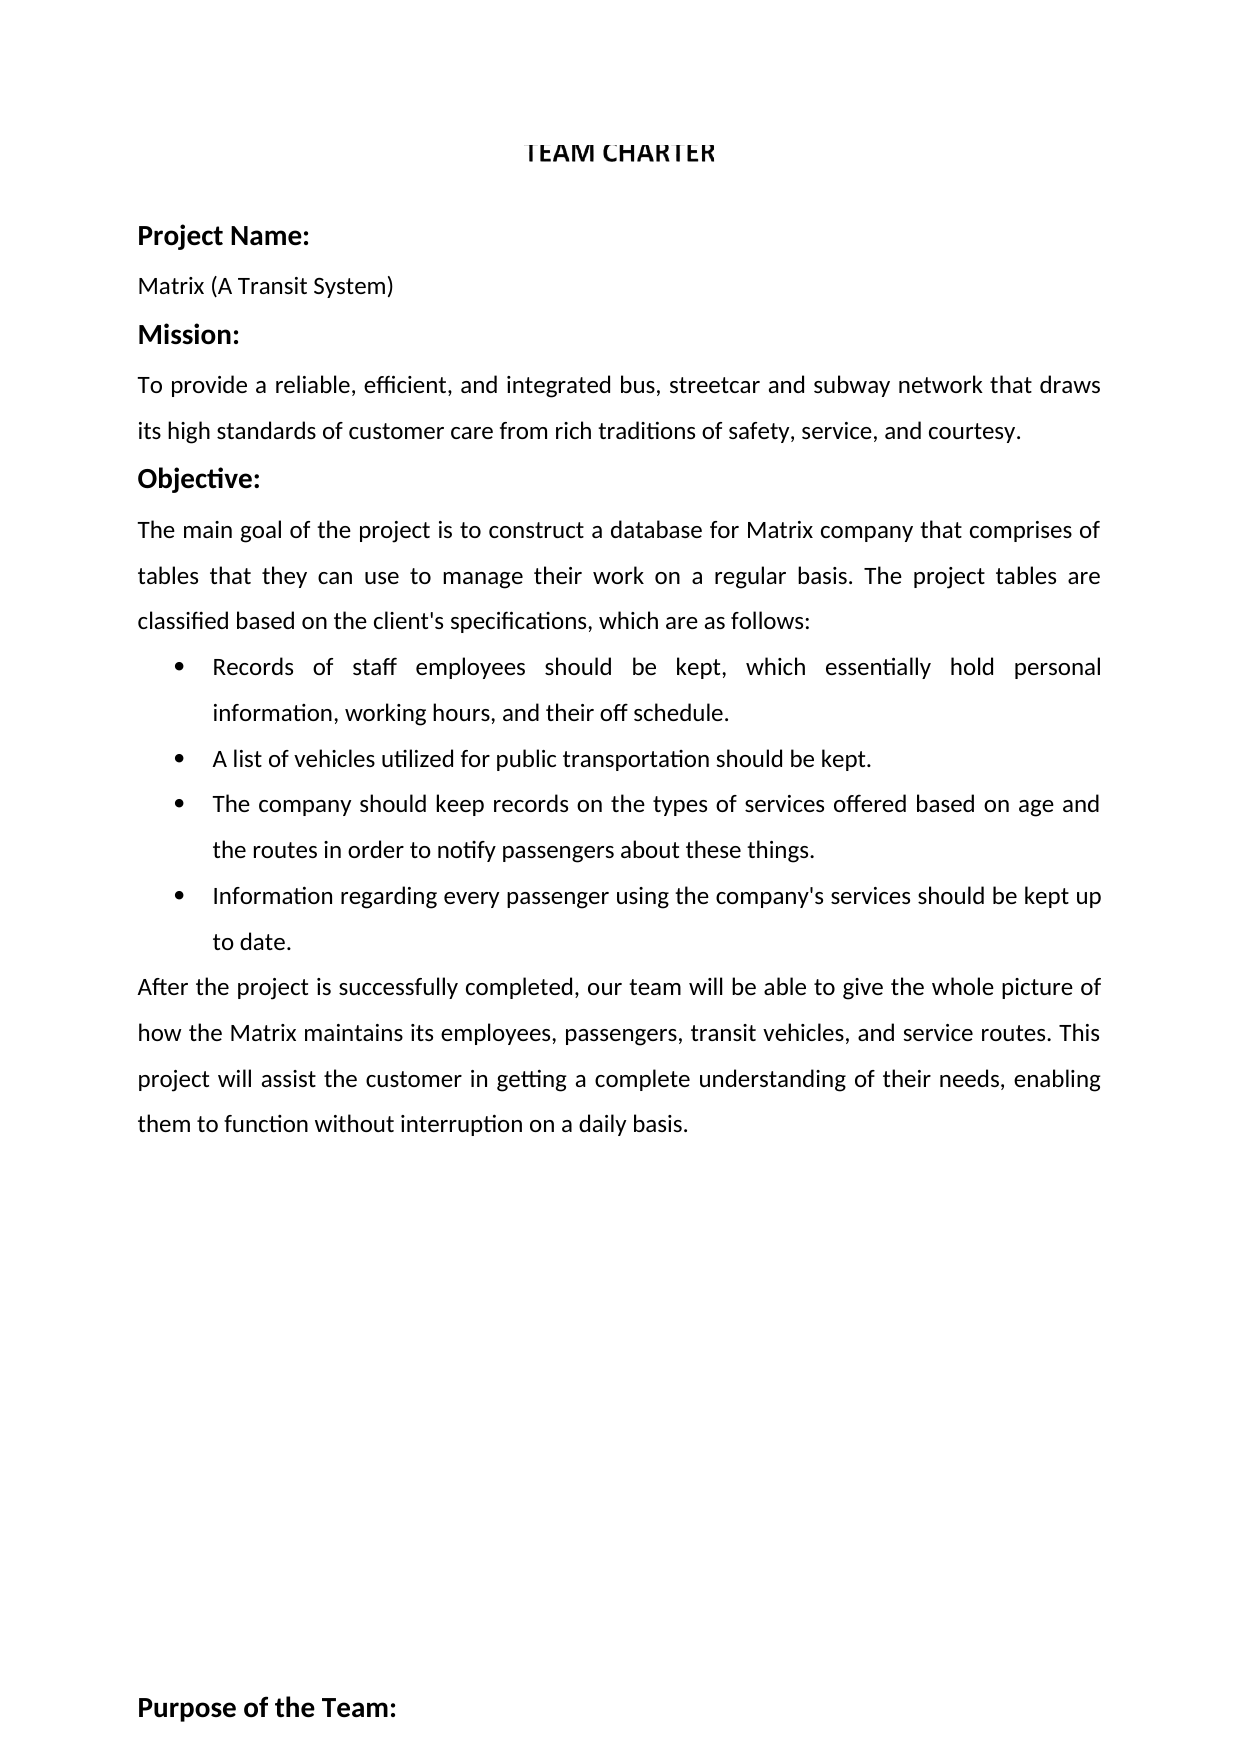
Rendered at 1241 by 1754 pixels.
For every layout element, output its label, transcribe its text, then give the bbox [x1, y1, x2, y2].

list The company should keep records on the types of services offered based on age and the routes in order to notify passengers about these things. [175, 788, 1103, 865]
list A list of vehicles utilized for public transportation should be kept. [175, 743, 1103, 773]
list Information regarding every passenger using the company's services should be kept up to date. [175, 880, 1103, 956]
text Objective: [137, 461, 1103, 496]
list Records of staff employees should be kept, which essentially hold personal information, working hours, and their off schedule. [175, 651, 1103, 727]
text Project Name: [137, 217, 1103, 252]
text After the project is successfully completed, our team will be able to give the whole picture of how the Matrix maintains its employees, passengers, transit vehicles, and service routes. This project will assist the customer in getting a complete understanding of their needs, enabling them to function without interruption on a daily basis. [137, 971, 1103, 1139]
text To provide a reliable, efficient, and integrated bus, streetcar and subway network that draws its high standards of customer care from rich traditions of safety, service, and courtesy. [137, 369, 1103, 445]
text Mission: [137, 316, 1103, 351]
picture [523, 145, 715, 162]
text Matrix (A Transit System) [137, 270, 1103, 301]
text Purpose of the Team: [137, 1689, 1103, 1724]
text The main goal of the project is to construct a database for Matrix company that comprises of tables that they can use to manage their work on a regular basis. The project tables are classified based on the client's specifications, which are as follows: [137, 514, 1103, 636]
